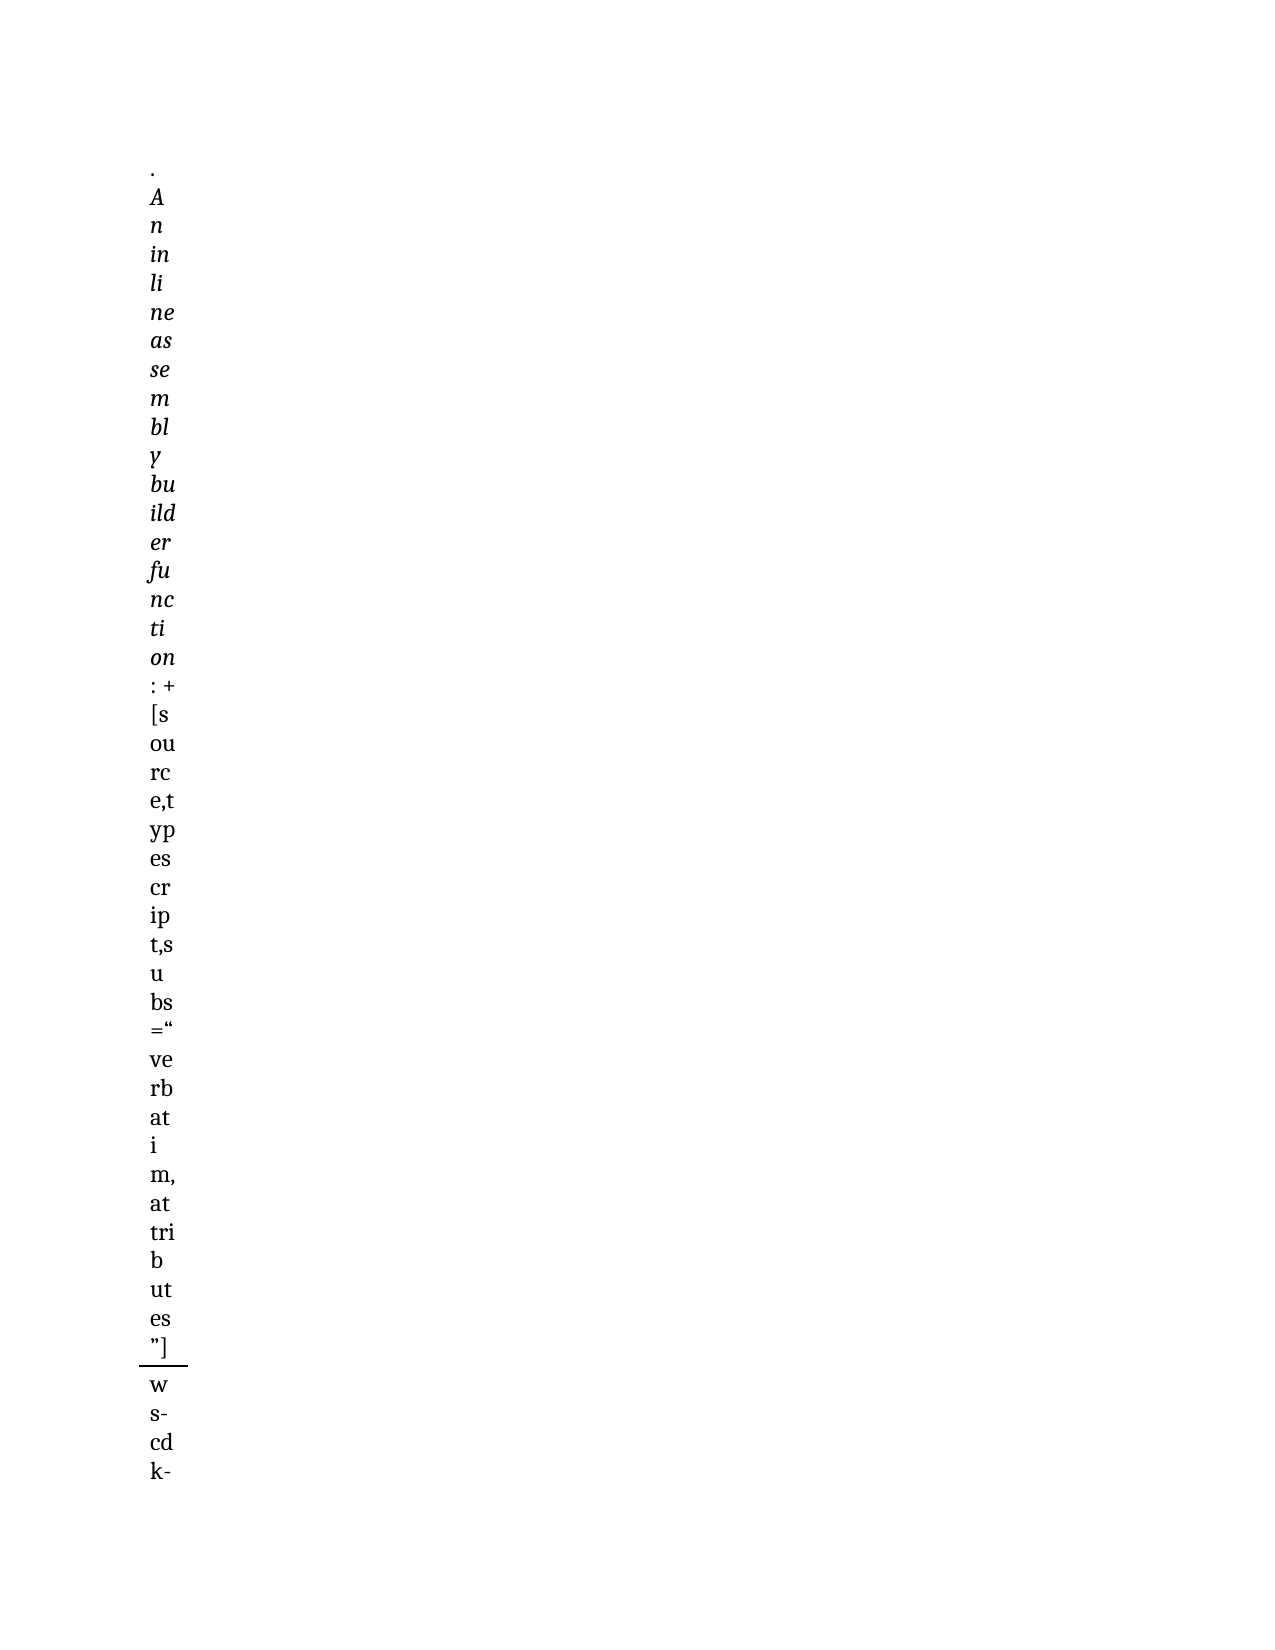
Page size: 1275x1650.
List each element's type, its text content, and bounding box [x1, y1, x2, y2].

table_cell import * as cdk from ‘aws-cdk-lib’; [139, 1367, 187, 1485]
table_header . An inline assembly builder function: + [source,typescript,subs=“verbatim,attributes”] [139, 150, 187, 1365]
